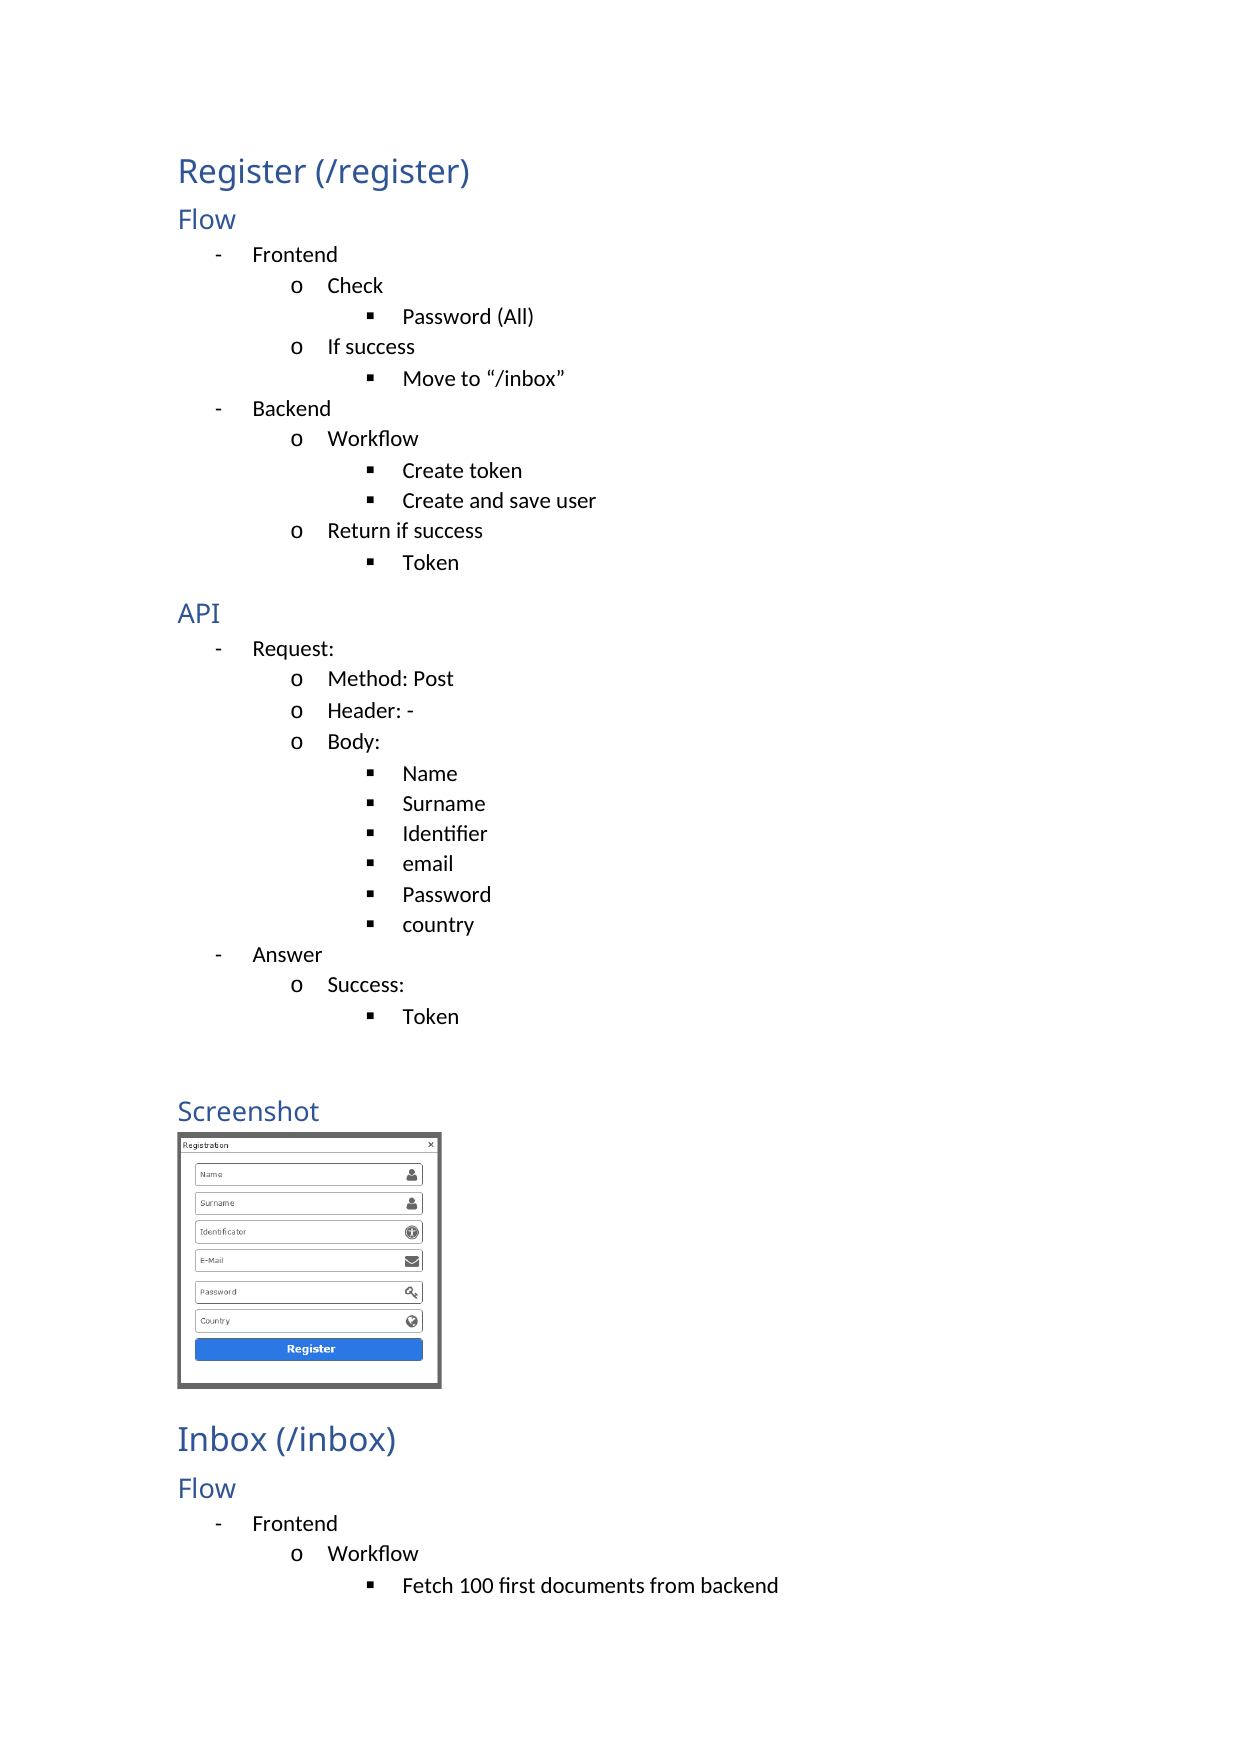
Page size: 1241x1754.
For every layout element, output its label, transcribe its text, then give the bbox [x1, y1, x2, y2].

list Token [365, 548, 1063, 576]
list Frontend [215, 241, 1063, 268]
subtitle API [177, 594, 1063, 631]
list Name [365, 759, 1063, 787]
list Create token [365, 456, 1063, 484]
list Request: [215, 634, 1063, 662]
list Success: [290, 970, 1063, 999]
list Header: - [290, 696, 1063, 725]
list Check [290, 271, 1063, 300]
list Fetch 100 first documents from backend [365, 1571, 1063, 1599]
list Backend [215, 394, 1063, 422]
subtitle Flow [177, 201, 1063, 238]
list Return if success [290, 516, 1063, 545]
subtitle Register (/register) [177, 148, 1063, 193]
list Body: [290, 727, 1063, 757]
list If success [290, 332, 1063, 362]
subtitle Flow [177, 1469, 1063, 1506]
list Frontend [215, 1509, 1063, 1537]
list Workflow [290, 1539, 1063, 1568]
list Create and save user [365, 486, 1063, 514]
list country [365, 910, 1063, 938]
list Answer [215, 940, 1063, 968]
picture [177, 1132, 442, 1389]
subtitle Screenshot [177, 1093, 1063, 1129]
list Password [365, 880, 1063, 908]
list Move to “/inbox” [365, 364, 1063, 392]
list Surname [365, 789, 1063, 817]
subtitle Inbox (/inbox) [177, 1416, 1063, 1462]
list Identifier [365, 819, 1063, 847]
list Password (All) [365, 302, 1063, 330]
list Workflow [290, 424, 1063, 453]
list email [365, 849, 1063, 877]
list Method: Post [290, 664, 1063, 694]
list Token [365, 1002, 1063, 1030]
